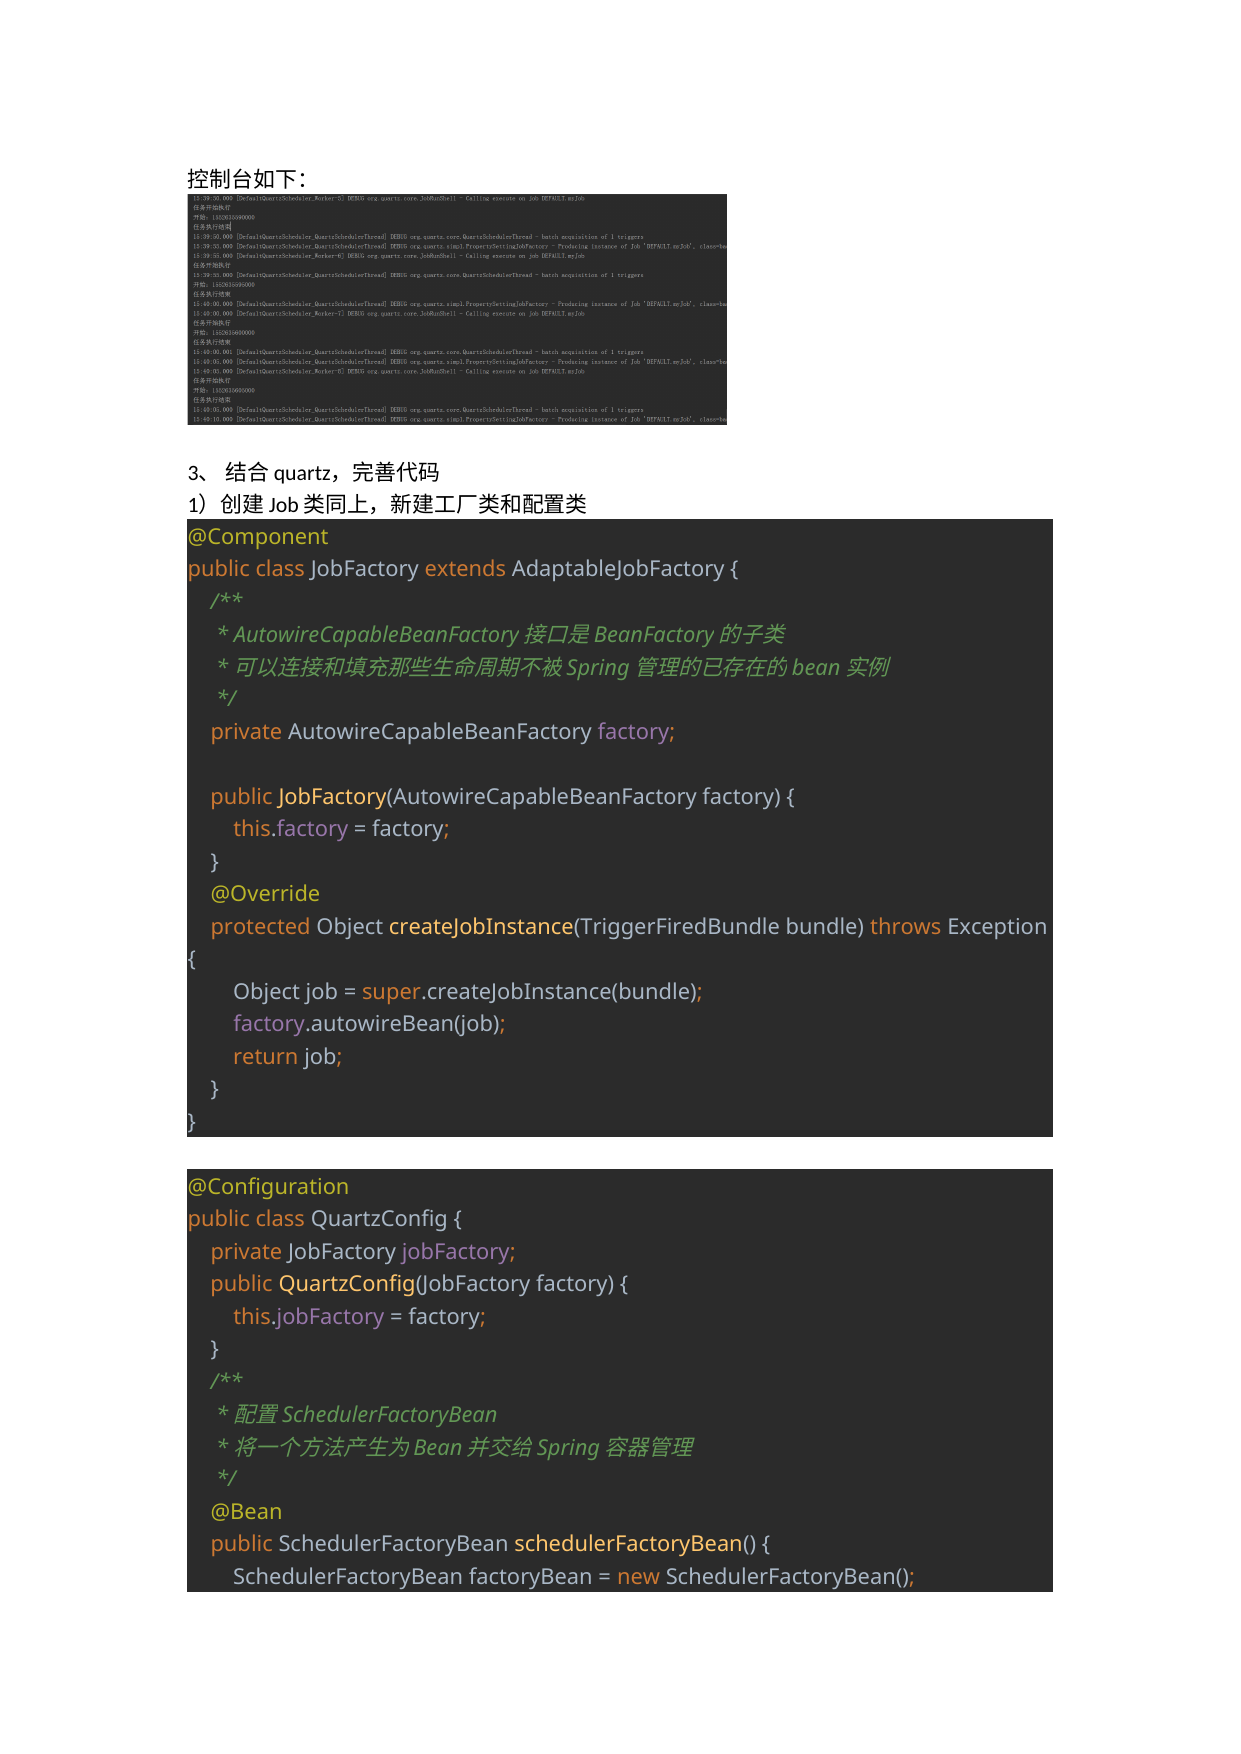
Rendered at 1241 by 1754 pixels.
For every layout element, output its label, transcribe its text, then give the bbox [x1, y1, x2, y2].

list 创建Job类同上，新建工厂类和配置类 [187, 487, 1053, 519]
list 控制台如下： [187, 162, 1053, 194]
list 结合quartz，完善代码 [187, 454, 1053, 487]
picture [187, 194, 727, 425]
text @Component public class JobFactory extends AdaptableJobFactory { /** * AutowireCapableBeanFactory接口是BeanFactory的子类 * 可以连接和填充那些生命周期不被Spring管理的已存在的bean实例 */ private AutowireCapableBeanFactory factory; public JobFactory(AutowireCapableBeanFactory factory) { this.factory = factory; } @Override protected Object createJobInstance(TriggerFiredBundle bundle) throws Exception { Object job = super.createJobInstance(bundle); factory.autowireBean(job); return job; } } [187, 519, 1053, 1137]
